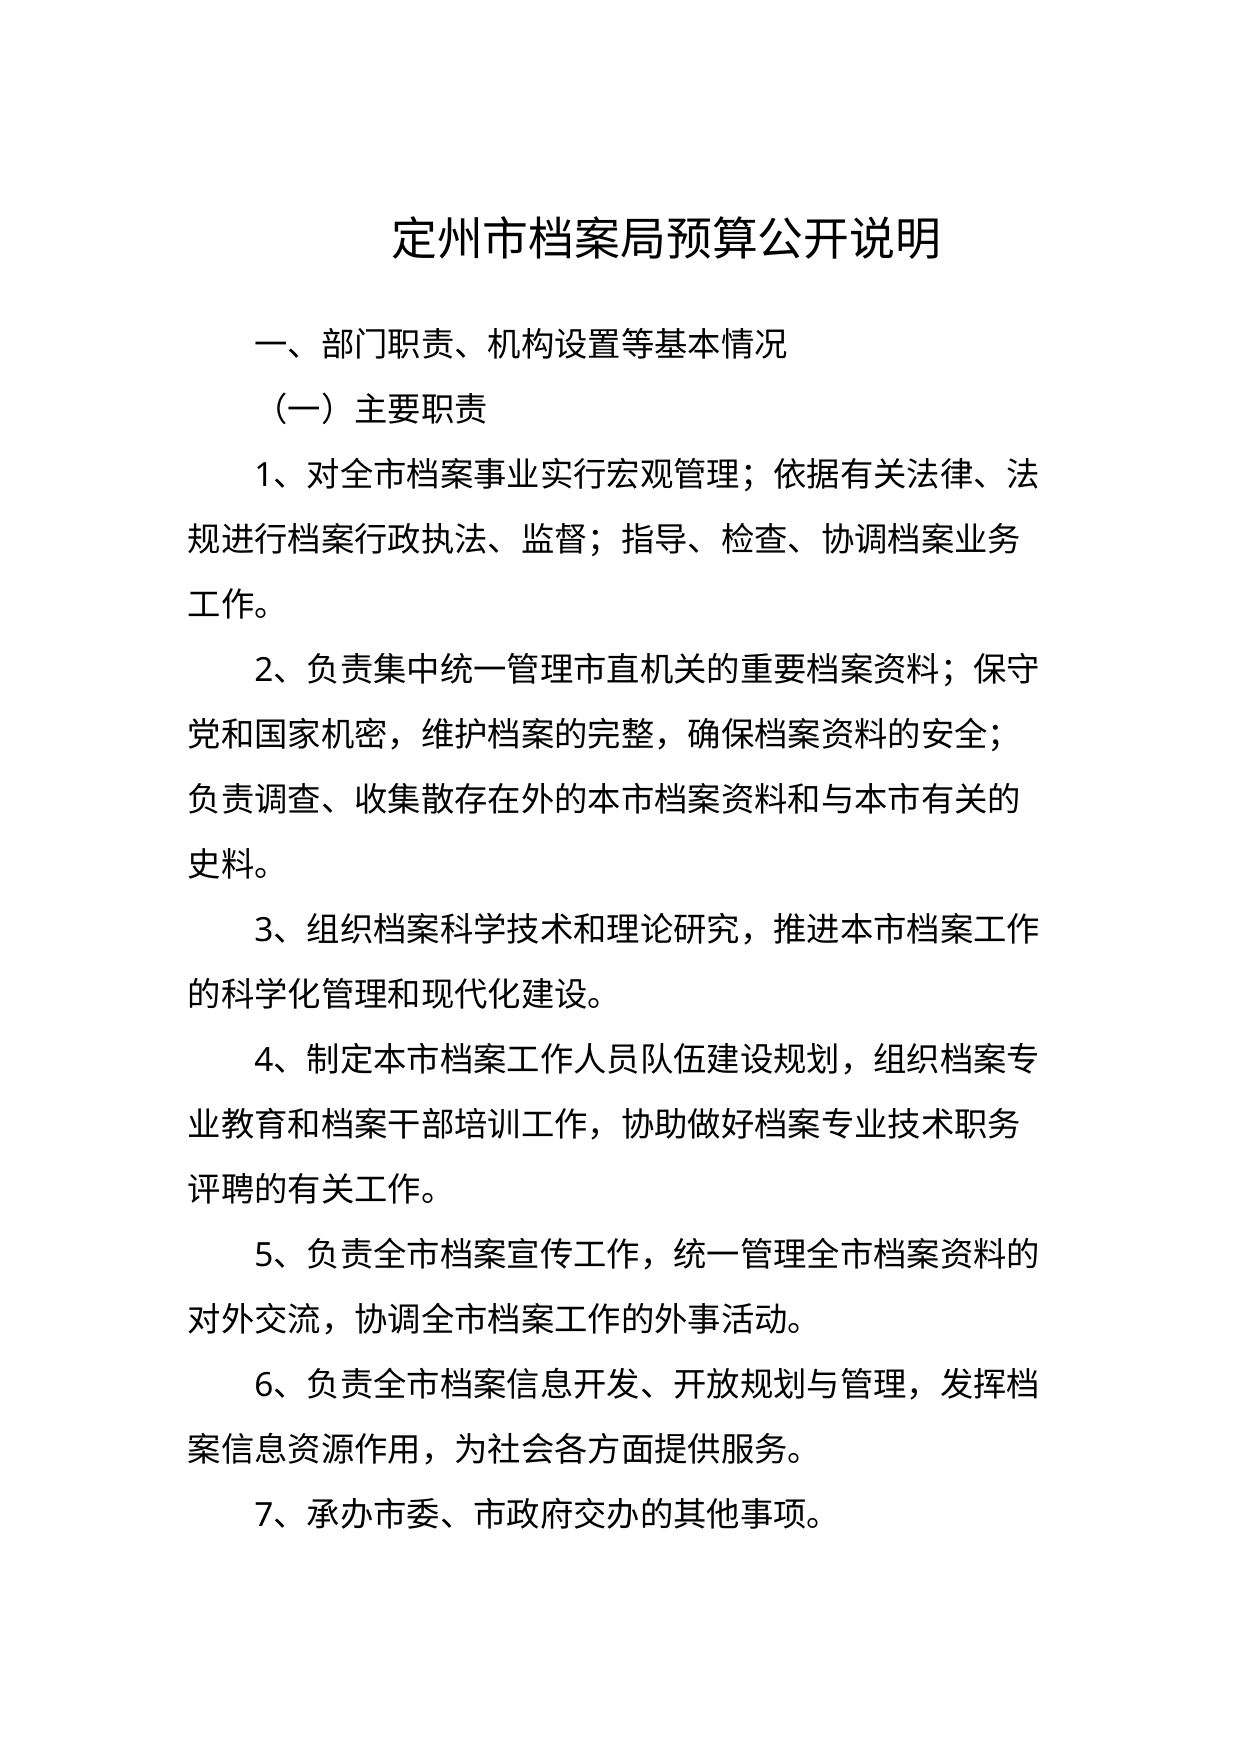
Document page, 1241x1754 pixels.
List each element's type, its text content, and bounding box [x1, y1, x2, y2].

text 定州市档案局预算公开说明 [187, 187, 1053, 284]
text 6、负责全市档案信息开发、开放规划与管理，发挥档案信息资源作用，为社会各方面提供服务。 [187, 1349, 1053, 1479]
text 7、承办市委、市政府交办的其他事项。 [187, 1479, 1053, 1544]
list 部门职责、机构设置等基本情况 [187, 309, 1053, 374]
text 5、负责全市档案宣传工作，统一管理全市档案资料的对外交流，协调全市档案工作的外事活动。 [187, 1219, 1053, 1349]
text 1、对全市档案事业实行宏观管理；依据有关法律、法规进行档案行政执法、监督；指导、检查、协调档案业务工作。 [187, 439, 1053, 634]
text 2、负责集中统一管理市直机关的重要档案资料；保守党和国家机密，维护档案的完整，确保档案资料的安全；负责调查、收集散存在外的本市档案资料和与本市有关的史料。 [187, 634, 1053, 894]
text （一）主要职责 [187, 374, 1053, 439]
text 3、组织档案科学技术和理论研究，推进本市档案工作的科学化管理和现代化建设。 [187, 894, 1053, 1024]
text 4、制定本市档案工作人员队伍建设规划，组织档案专业教育和档案干部培训工作，协助做好档案专业技术职务评聘的有关工作。 [187, 1024, 1053, 1219]
